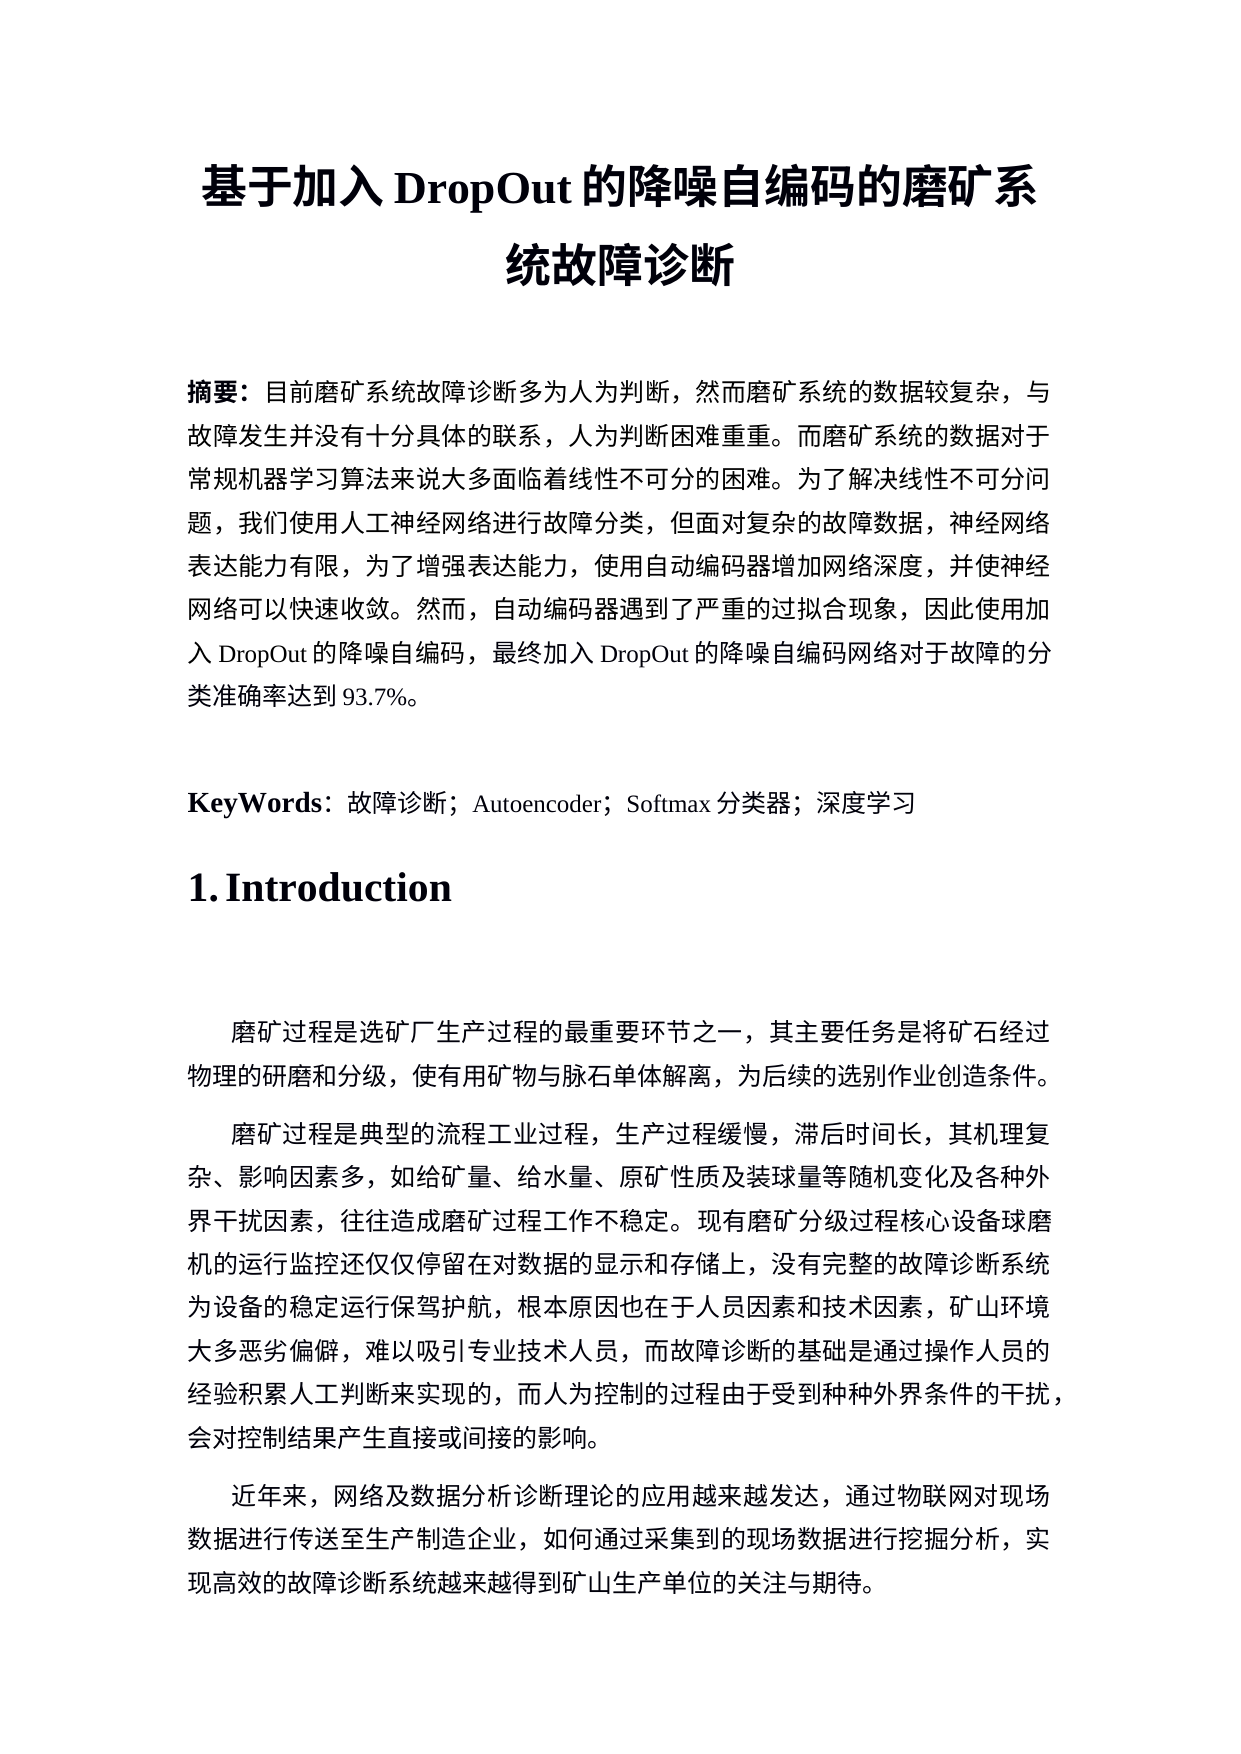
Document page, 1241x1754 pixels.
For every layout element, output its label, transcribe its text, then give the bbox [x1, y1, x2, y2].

text 磨矿过程是典型的流程工业过程，生产过程缓慢，滞后时间长，其机理复杂、影响因素多，如给矿量、给水量、原矿性质及装球量等随机变化及各种外界干扰因素，往往造成磨矿过程工作不稳定。现有磨矿分级过程核心设备球磨机的运行监控还仅仅停留在对数据的显示和存储上，没有完整的故障诊断系统为设备的稳定运行保驾护航，根本原因也在于人员因素和技术因素，矿山环境大多恶劣偏僻，难以吸引专业技术人员，而故障诊断的基础是通过操作人员的经验积累人工判断来实现的，而人为控制的过程由于受到种种外界条件的干扰，会对控制结果产生直接或间接的影响。 [187, 1114, 1053, 1454]
text 磨矿过程是选矿厂生产过程的最重要环节之一，其主要任务是将矿石经过物理的研磨和分级，使有用矿物与脉石单体解离，为后续的选别作业创造条件。 [187, 1013, 1053, 1092]
text 近年来，网络及数据分析诊断理论的应用越来越发达，通过物联网对现场数据进行传送至生产制造企业，如何通过采集到的现场数据进行挖掘分析，实现高效的故障诊断系统越来越得到矿山生产单位的关注与期待。 [187, 1476, 1053, 1599]
text KeyWords：故障诊断；Autoencoder；Softmax分类器；深度学习 [187, 784, 1053, 820]
subtitle Introduction [187, 863, 1053, 911]
text 摘要：目前磨矿系统故障诊断多为人为判断，然而磨矿系统的数据较复杂，与故障发生并没有十分具体的联系，人为判断困难重重。而磨矿系统的数据对于常规机器学习算法来说大多面临着线性不可分的困难。为了解决线性不可分问题，我们使用人工神经网络进行故障分类，但面对复杂的故障数据，神经网络表达能力有限，为了增强表达能力，使用自动编码器增加网络深度，并使神经网络可以快速收敛。然而，自动编码器遇到了严重的过拟合现象，因此使用加入DropOut的降噪自编码，最终加入DropOut的降噪自编码网络对于故障的分类准确率达到93.7%。 [187, 373, 1053, 713]
text 基于加入DropOut的降噪自编码的磨矿系统故障诊断 [187, 150, 1053, 296]
